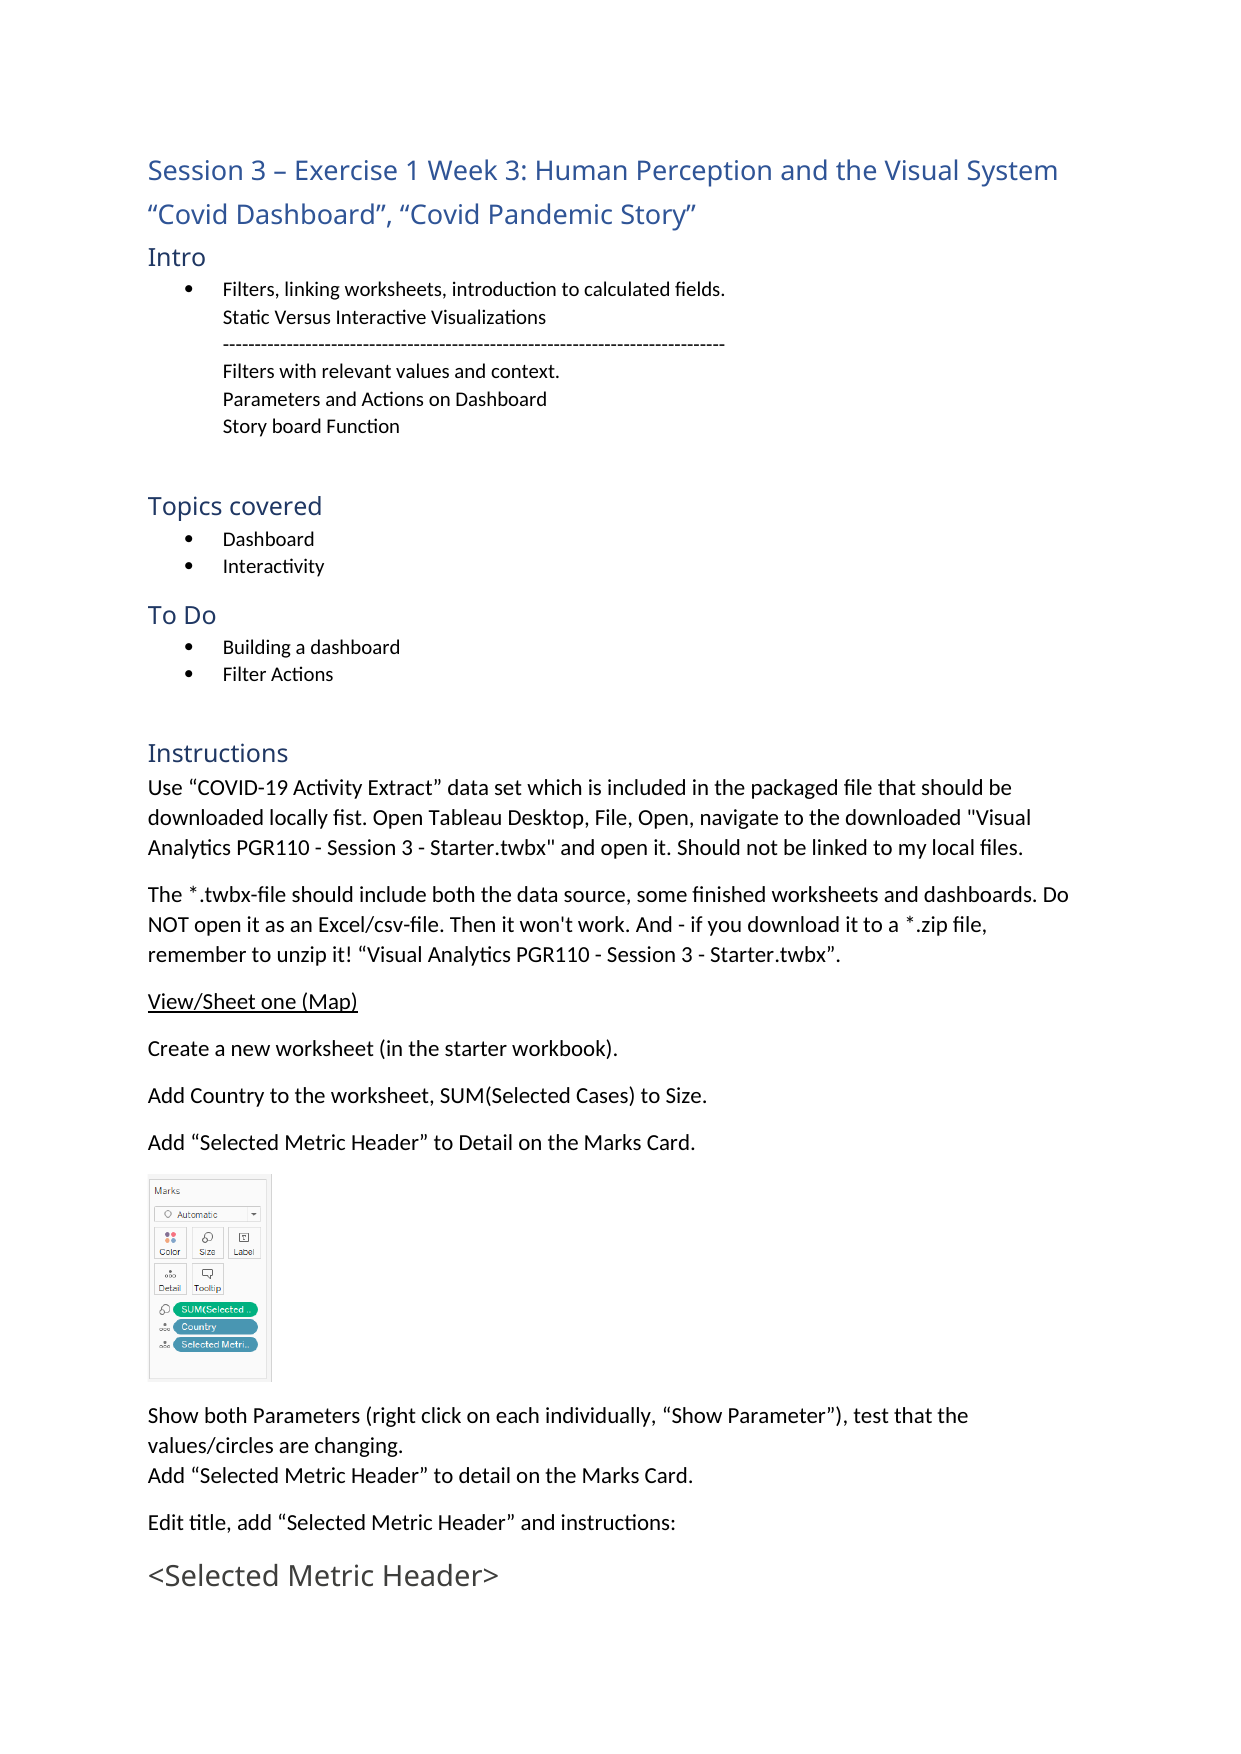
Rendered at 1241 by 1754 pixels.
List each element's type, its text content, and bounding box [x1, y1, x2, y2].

text Use “COVID-19 Activity Extract” data set which is included in the packaged file that should be downloaded locally fist. Open Tableau Desktop, File, Open, navigate to the downloaded "Visual Analytics PGR110 - Session 3 - Starter.twbx" and open it. Should not be linked to my local files. [148, 773, 1093, 861]
subtitle Session 3 – Exercise 1 Week 3: Human Perception and the Visual System [148, 152, 1093, 189]
text View/Sheet one (Map) [148, 987, 1093, 1015]
list Building a dashboard [185, 634, 1093, 659]
list Interactivity [185, 553, 1093, 579]
list Filters, linking worksheets, introduction to calculated fields. Static Versus Interactive Visualizations ------------------------------------------------------------------------------- Filters with relevant values and context. Parameters and Actions on Dashboard Story board Function [185, 276, 1093, 439]
subtitle Topics covered [148, 489, 1093, 523]
text Add “Selected Metric Header” to Detail on the Marks Card. [148, 1128, 1093, 1156]
text Add Country to the worksheet, SUM(Selected Cases) to Size. [148, 1081, 1093, 1109]
subtitle Instructions [148, 736, 1093, 770]
text <Selected Metric Header> [148, 1555, 1093, 1595]
picture [147, 1174, 273, 1382]
list Filter Actions [185, 661, 1093, 717]
subtitle Intro [148, 240, 1093, 274]
subtitle To Do [148, 597, 1093, 631]
text Edit title, add “Selected Metric Header” and instructions: [148, 1508, 1093, 1536]
text Show both Parameters (right click on each individually, “Show Parameter”), test that the values/circles are changing. Add “Selected Metric Header” to detail on the Marks Card. [148, 1401, 1093, 1489]
text Create a new worksheet (in the starter workbook). [148, 1034, 1093, 1062]
list Dashboard [185, 526, 1093, 551]
text The *.twbx-file should include both the data source, some finished worksheets and dashboards. Do NOT open it as an Excel/csv-file. Then it won't work. And - if you download it to a *.zip file, remember to unzip it! “Visual Analytics PGR110 - Session 3 - Starter.twbx”. [148, 880, 1093, 968]
subtitle “Covid Dashboard”, “Covid Pandemic Story” [148, 196, 1093, 233]
